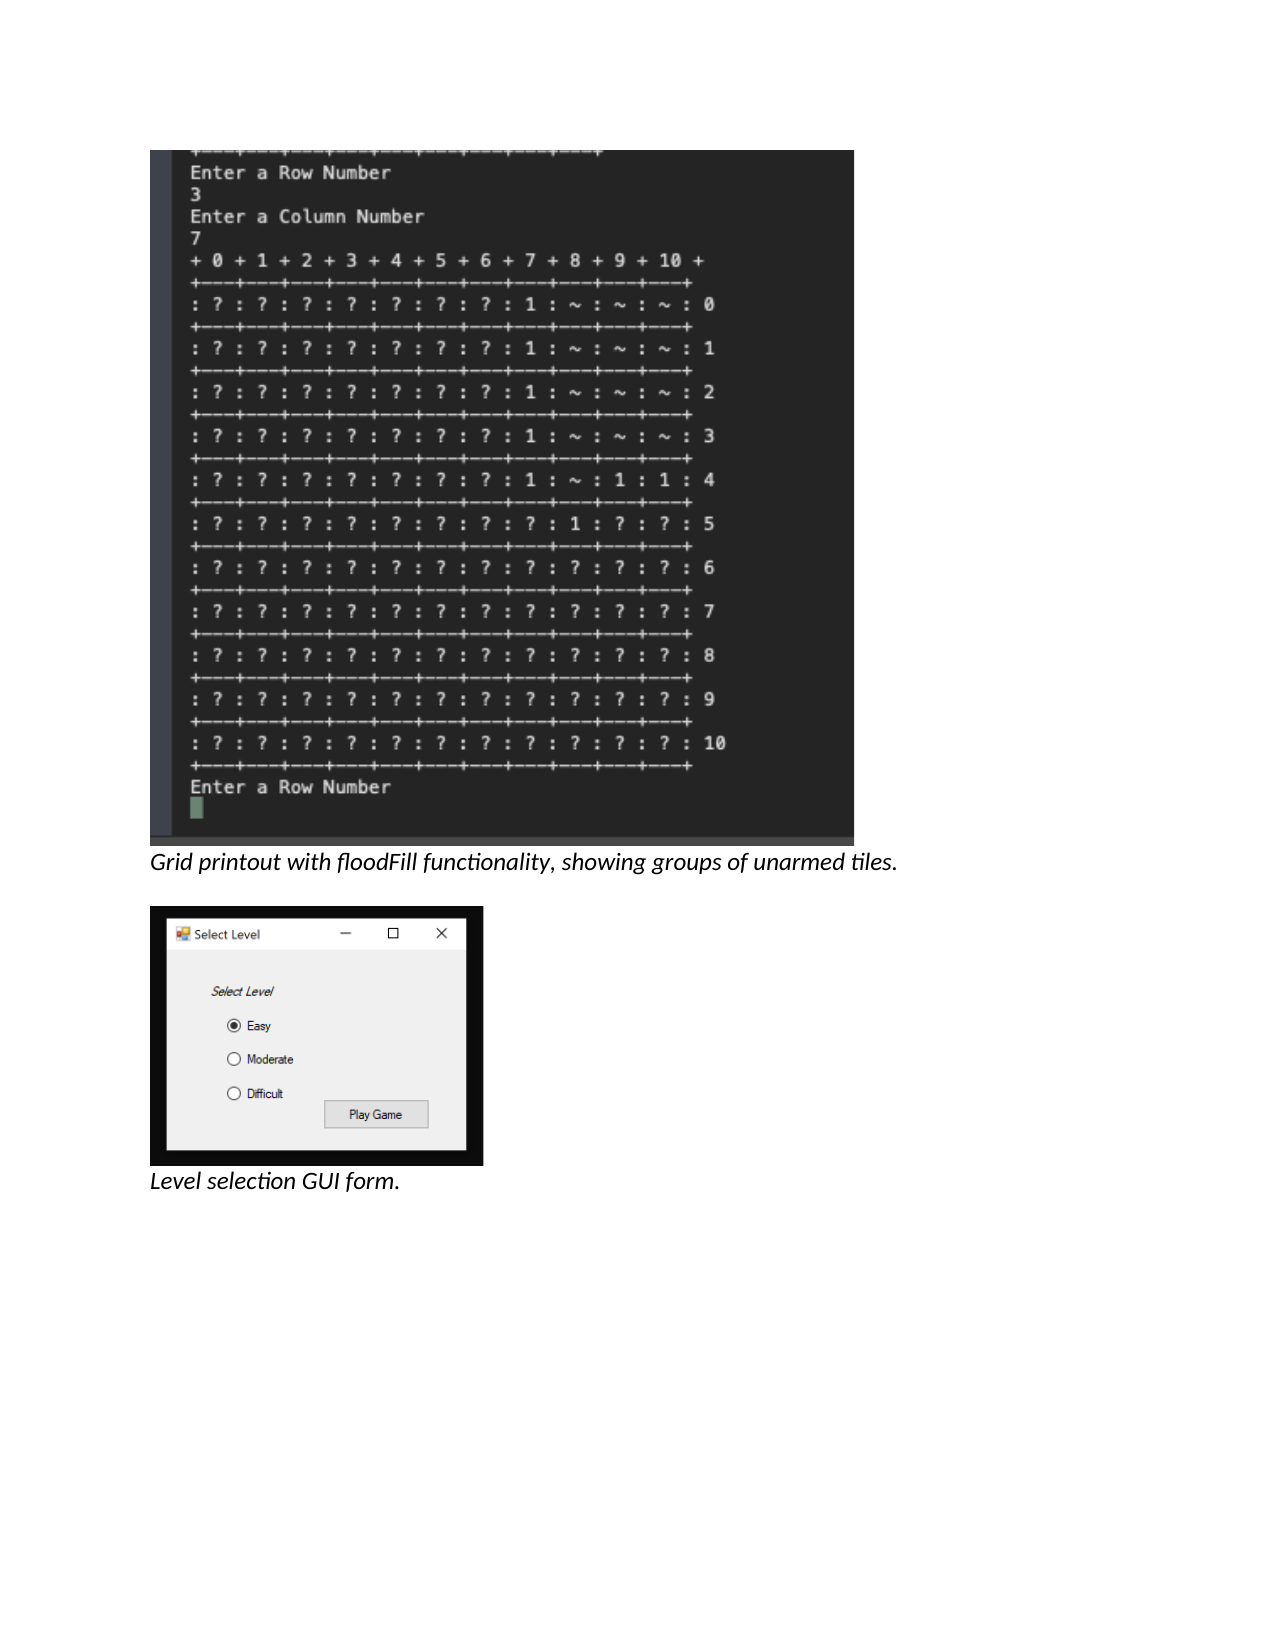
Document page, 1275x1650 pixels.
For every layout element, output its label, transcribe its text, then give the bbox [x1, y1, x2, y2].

text Grid printout with floodFill functionality, showing groups of unarmed tiles. [150, 846, 1125, 876]
text Level selection GUI form. [150, 1165, 1125, 1196]
picture [150, 150, 855, 846]
picture [150, 906, 484, 1166]
